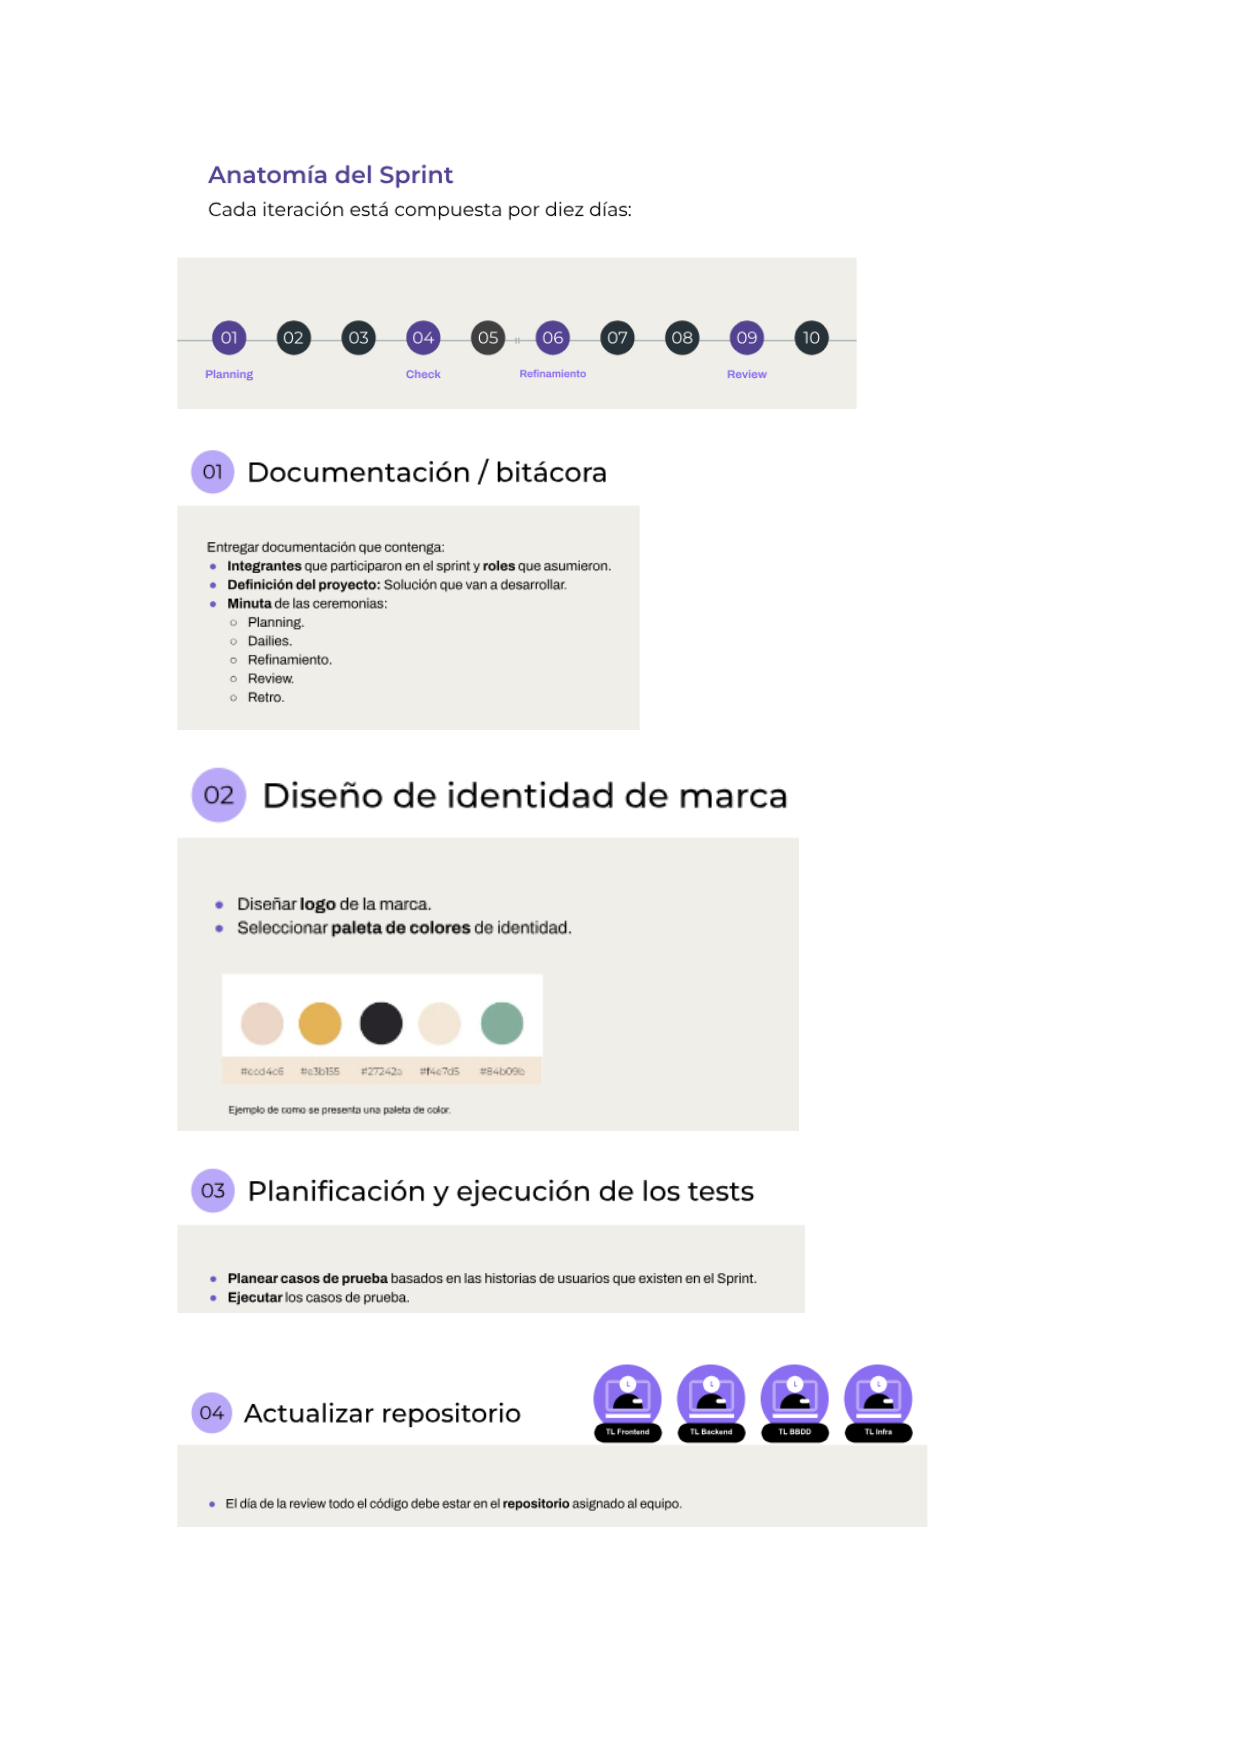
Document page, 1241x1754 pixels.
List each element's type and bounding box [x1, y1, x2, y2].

picture [177, 748, 799, 1131]
picture [177, 1150, 805, 1313]
picture [177, 147, 857, 409]
picture [177, 427, 640, 730]
picture [177, 1331, 928, 1527]
